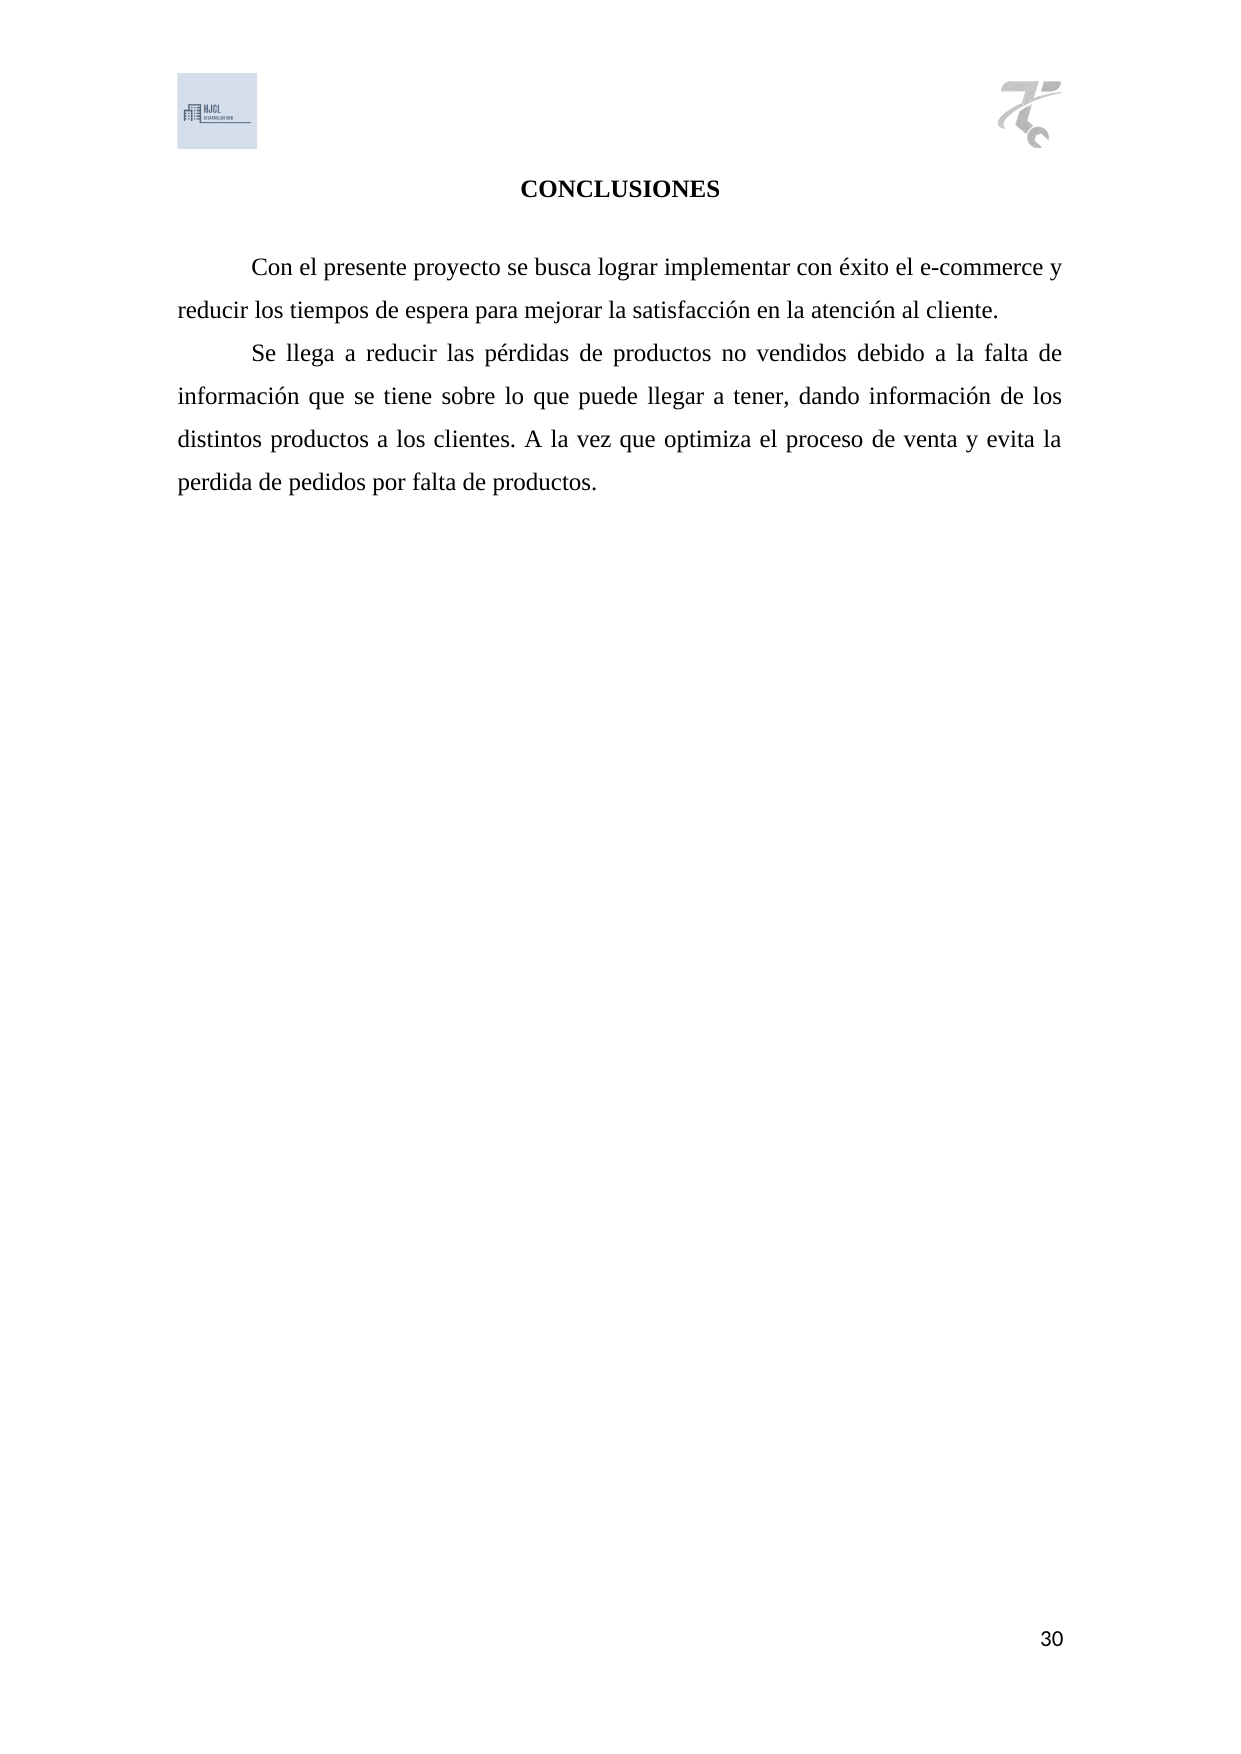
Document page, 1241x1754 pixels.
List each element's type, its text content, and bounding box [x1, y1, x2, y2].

subtitle CONCLUSIONES [177, 174, 1063, 202]
text Con el presente proyecto se busca lograr implementar con éxito el e-commerce y reducir los tiempos de espera para mejorar la satisfacción en la atención al cliente. [177, 252, 1063, 323]
text Se llega a reducir las pérdidas de productos no vendidos debido a la falta de información que se tiene sobre lo que puede llegar a tener, dando información de los distintos productos a los clientes. A la vez que optimiza el proceso de venta y evita la perdida de pedidos por falta de productos. [177, 338, 1063, 496]
picture [177, 73, 258, 149]
picture [997, 81, 1063, 149]
